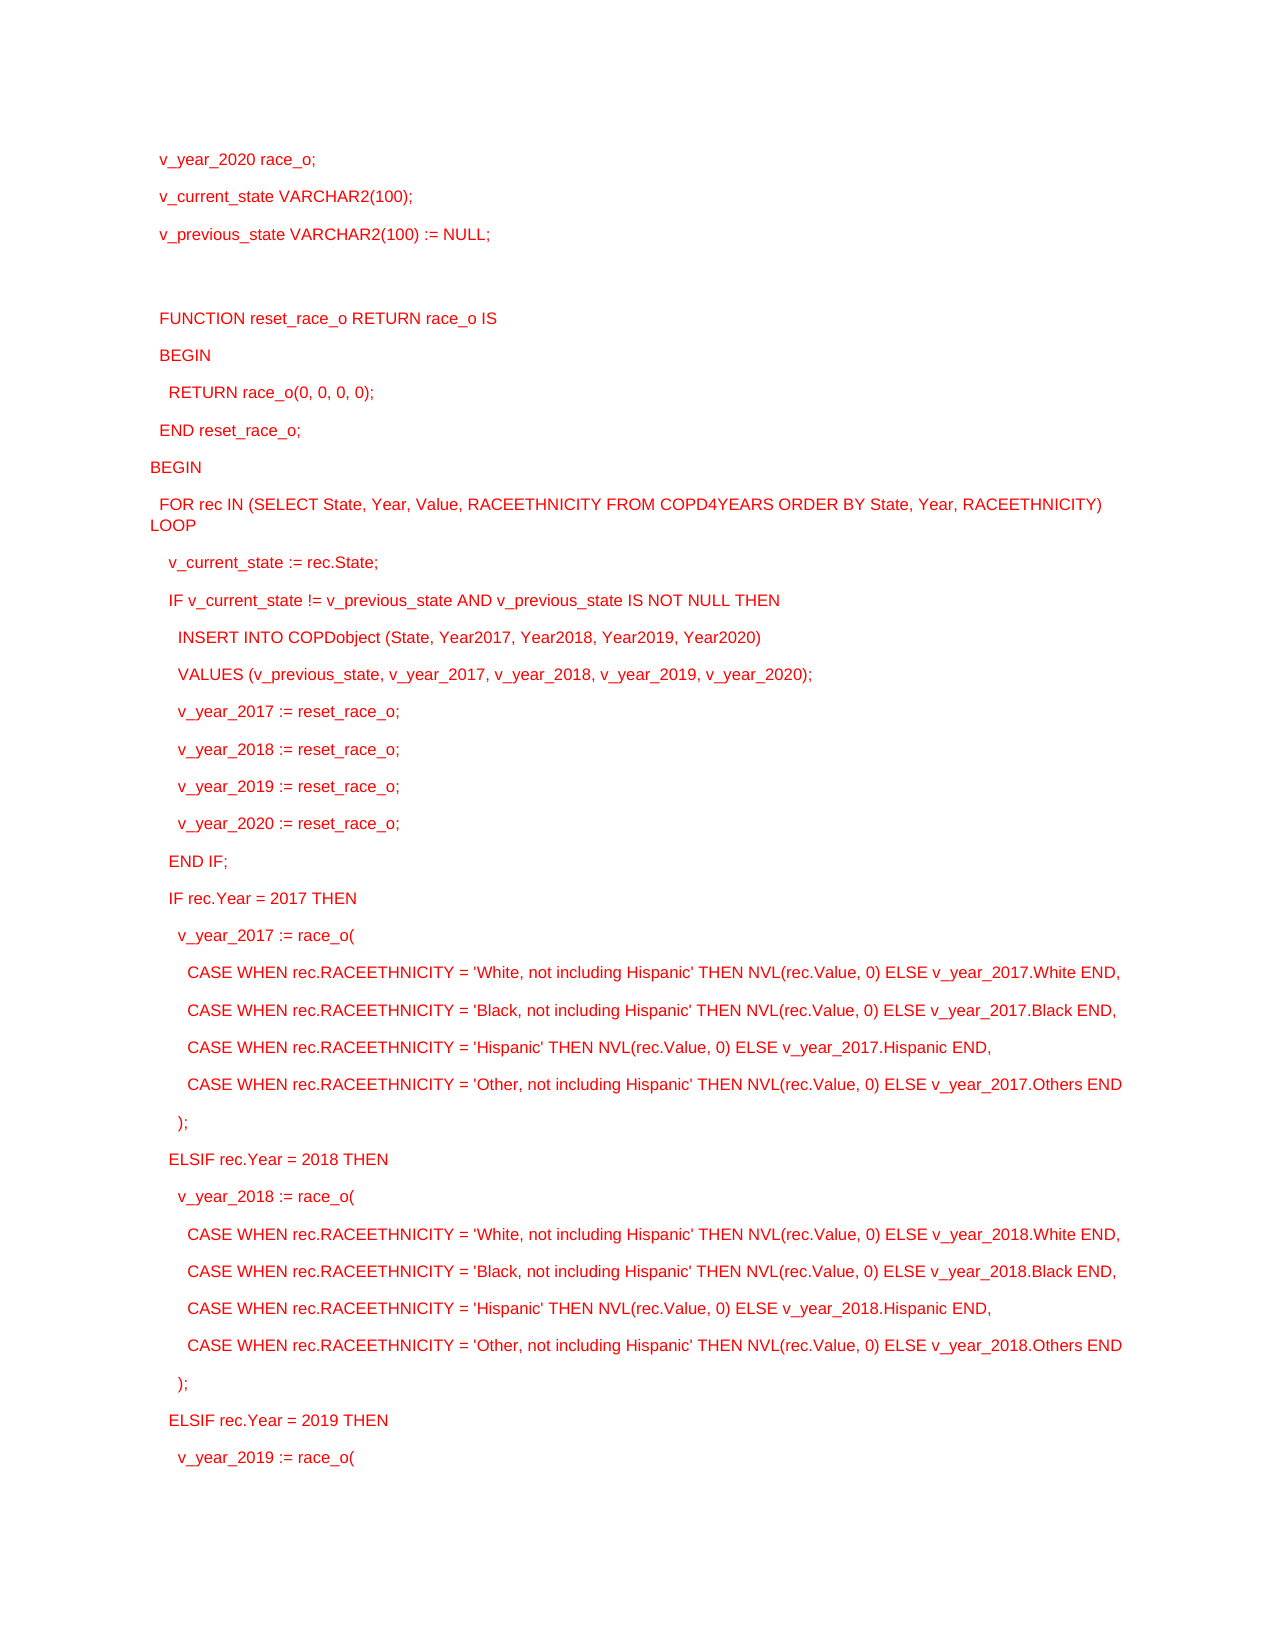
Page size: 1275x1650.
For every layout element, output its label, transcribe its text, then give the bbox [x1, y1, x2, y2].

text ); [150, 1112, 1125, 1132]
text v_year_2019 := race_o( [150, 1448, 1125, 1467]
text v_year_2017 := reset_race_o; [150, 702, 1125, 721]
text ELSIF rec.Year = 2019 THEN [150, 1411, 1125, 1430]
text v_current_state := rec.State; [150, 553, 1125, 572]
text CASE WHEN rec.RACEETHNICITY = 'Black, not including Hispanic' THEN NVL(rec.Value, 0) ELSE v_year_2017.Black END, [150, 1001, 1125, 1020]
text v_year_2020 := reset_race_o; [150, 814, 1125, 833]
text IF v_current_state != v_previous_state AND v_previous_state IS NOT NULL THEN [150, 590, 1125, 609]
text CASE WHEN rec.RACEETHNICITY = 'White, not including Hispanic' THEN NVL(rec.Value, 0) ELSE v_year_2018.White END, [150, 1224, 1125, 1243]
text RETURN race_o(0, 0, 0, 0); [150, 383, 1125, 402]
text CASE WHEN rec.RACEETHNICITY = 'Other, not including Hispanic' THEN NVL(rec.Value, 0) ELSE v_year_2017.Others END [150, 1075, 1125, 1094]
text v_year_2018 := race_o( [150, 1187, 1125, 1206]
text IF rec.Year = 2017 THEN [150, 889, 1125, 908]
text BEGIN [150, 346, 1125, 365]
text VALUES (v_previous_state, v_year_2017, v_year_2018, v_year_2019, v_year_2020); [150, 665, 1125, 684]
text v_year_2017 := race_o( [150, 926, 1125, 945]
text v_previous_state VARCHAR2(100) := NULL; [150, 224, 1125, 244]
text CASE WHEN rec.RACEETHNICITY = 'Black, not including Hispanic' THEN NVL(rec.Value, 0) ELSE v_year_2018.Black END, [150, 1262, 1125, 1281]
text INSERT INTO COPDobject (State, Year2017, Year2018, Year2019, Year2020) [150, 628, 1125, 647]
text v_year_2020 race_o; [150, 150, 1125, 169]
text BEGIN [150, 458, 1125, 477]
text CASE WHEN rec.RACEETHNICITY = 'White, not including Hispanic' THEN NVL(rec.Value, 0) ELSE v_year_2017.White END, [150, 963, 1125, 982]
text END IF; [150, 851, 1125, 871]
text END reset_race_o; [150, 421, 1125, 440]
text v_current_state VARCHAR2(100); [150, 187, 1125, 206]
text ); [150, 1373, 1125, 1393]
text CASE WHEN rec.RACEETHNICITY = 'Other, not including Hispanic' THEN NVL(rec.Value, 0) ELSE v_year_2018.Others END [150, 1336, 1125, 1355]
text ELSIF rec.Year = 2018 THEN [150, 1150, 1125, 1169]
text v_year_2018 := reset_race_o; [150, 739, 1125, 759]
text FOR rec IN (SELECT State, Year, Value, RACEETHNICITY FROM COPD4YEARS ORDER BY State, Year, RACEETHNICITY) LOOP [150, 495, 1125, 535]
text CASE WHEN rec.RACEETHNICITY = 'Hispanic' THEN NVL(rec.Value, 0) ELSE v_year_2017.Hispanic END, [150, 1038, 1125, 1057]
text CASE WHEN rec.RACEETHNICITY = 'Hispanic' THEN NVL(rec.Value, 0) ELSE v_year_2018.Hispanic END, [150, 1299, 1125, 1318]
text v_year_2019 := reset_race_o; [150, 777, 1125, 796]
text FUNCTION reset_race_o RETURN race_o IS [150, 309, 1125, 328]
